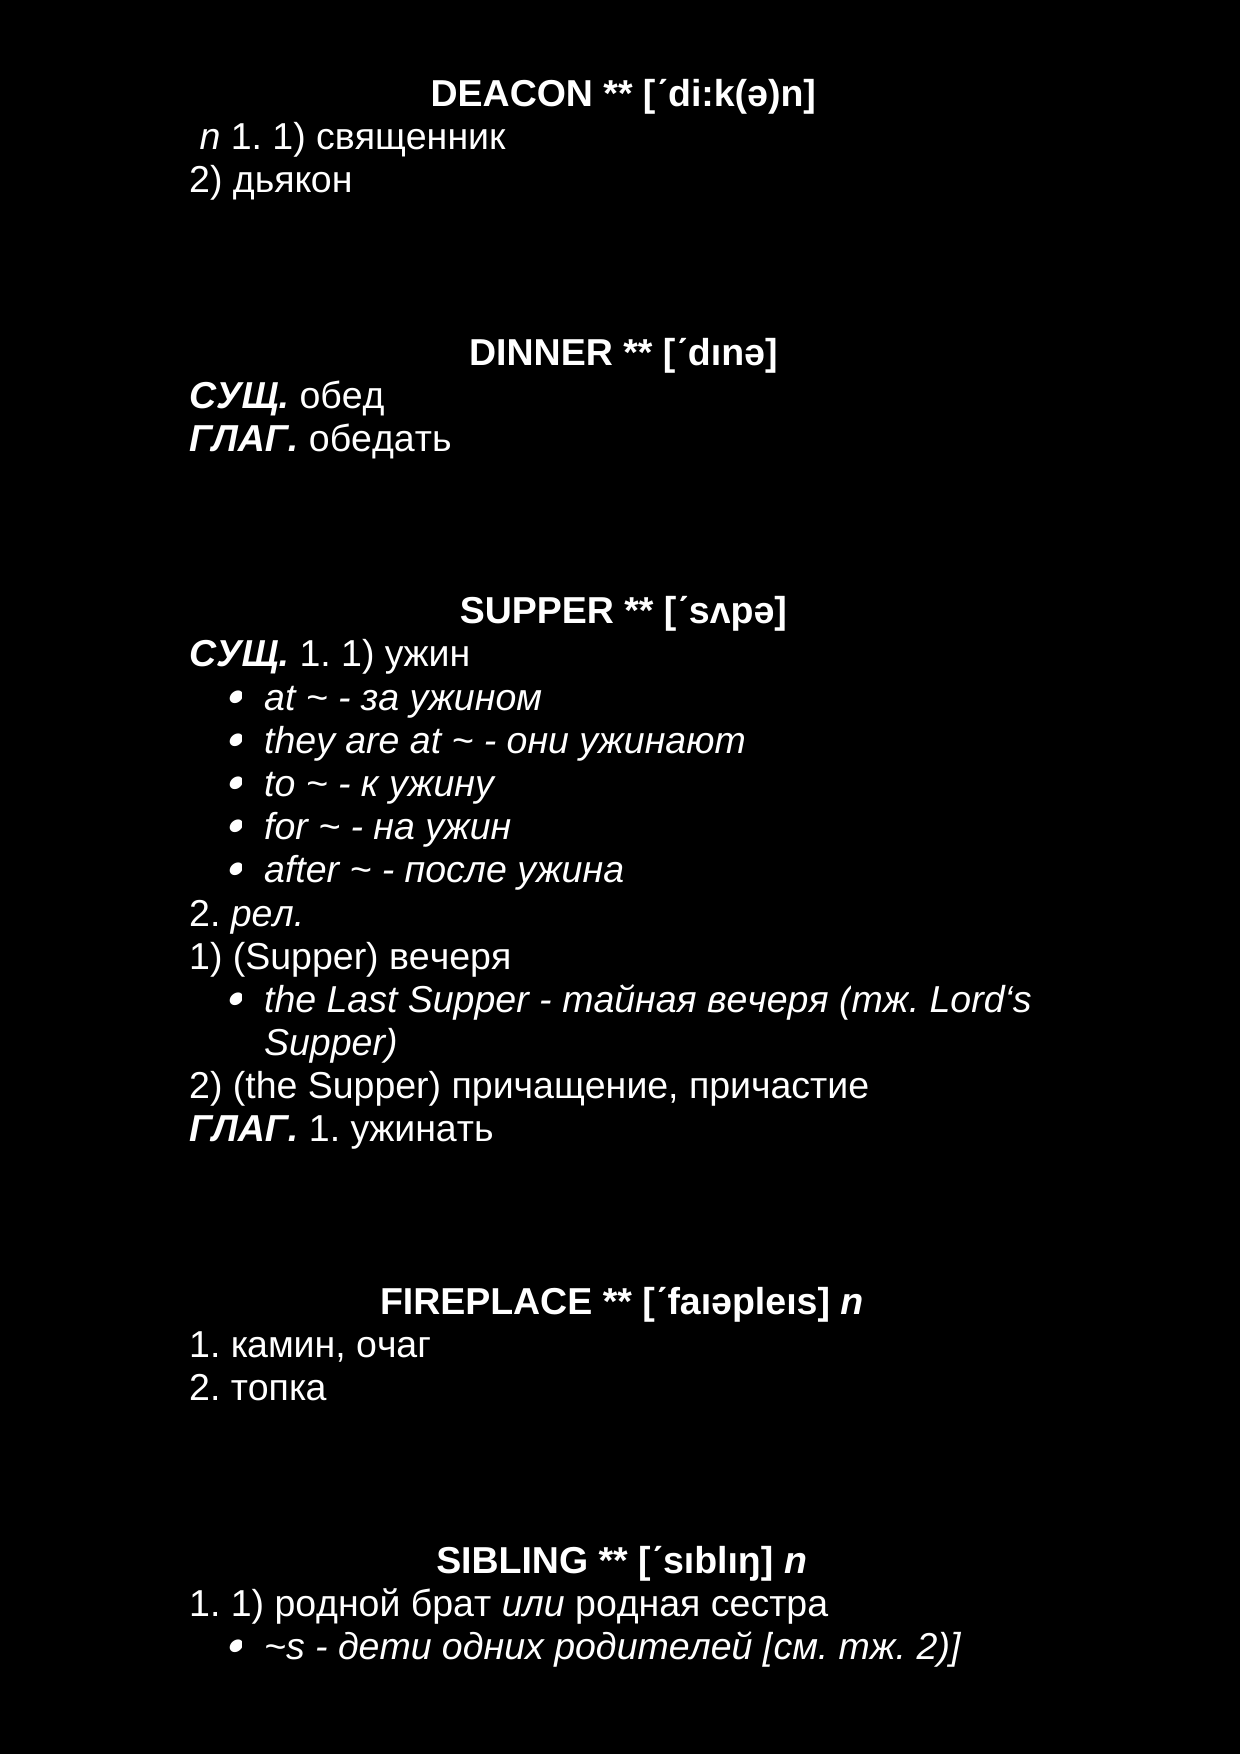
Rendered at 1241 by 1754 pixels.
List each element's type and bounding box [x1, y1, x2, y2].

table_header [182, 62, 1064, 1676]
